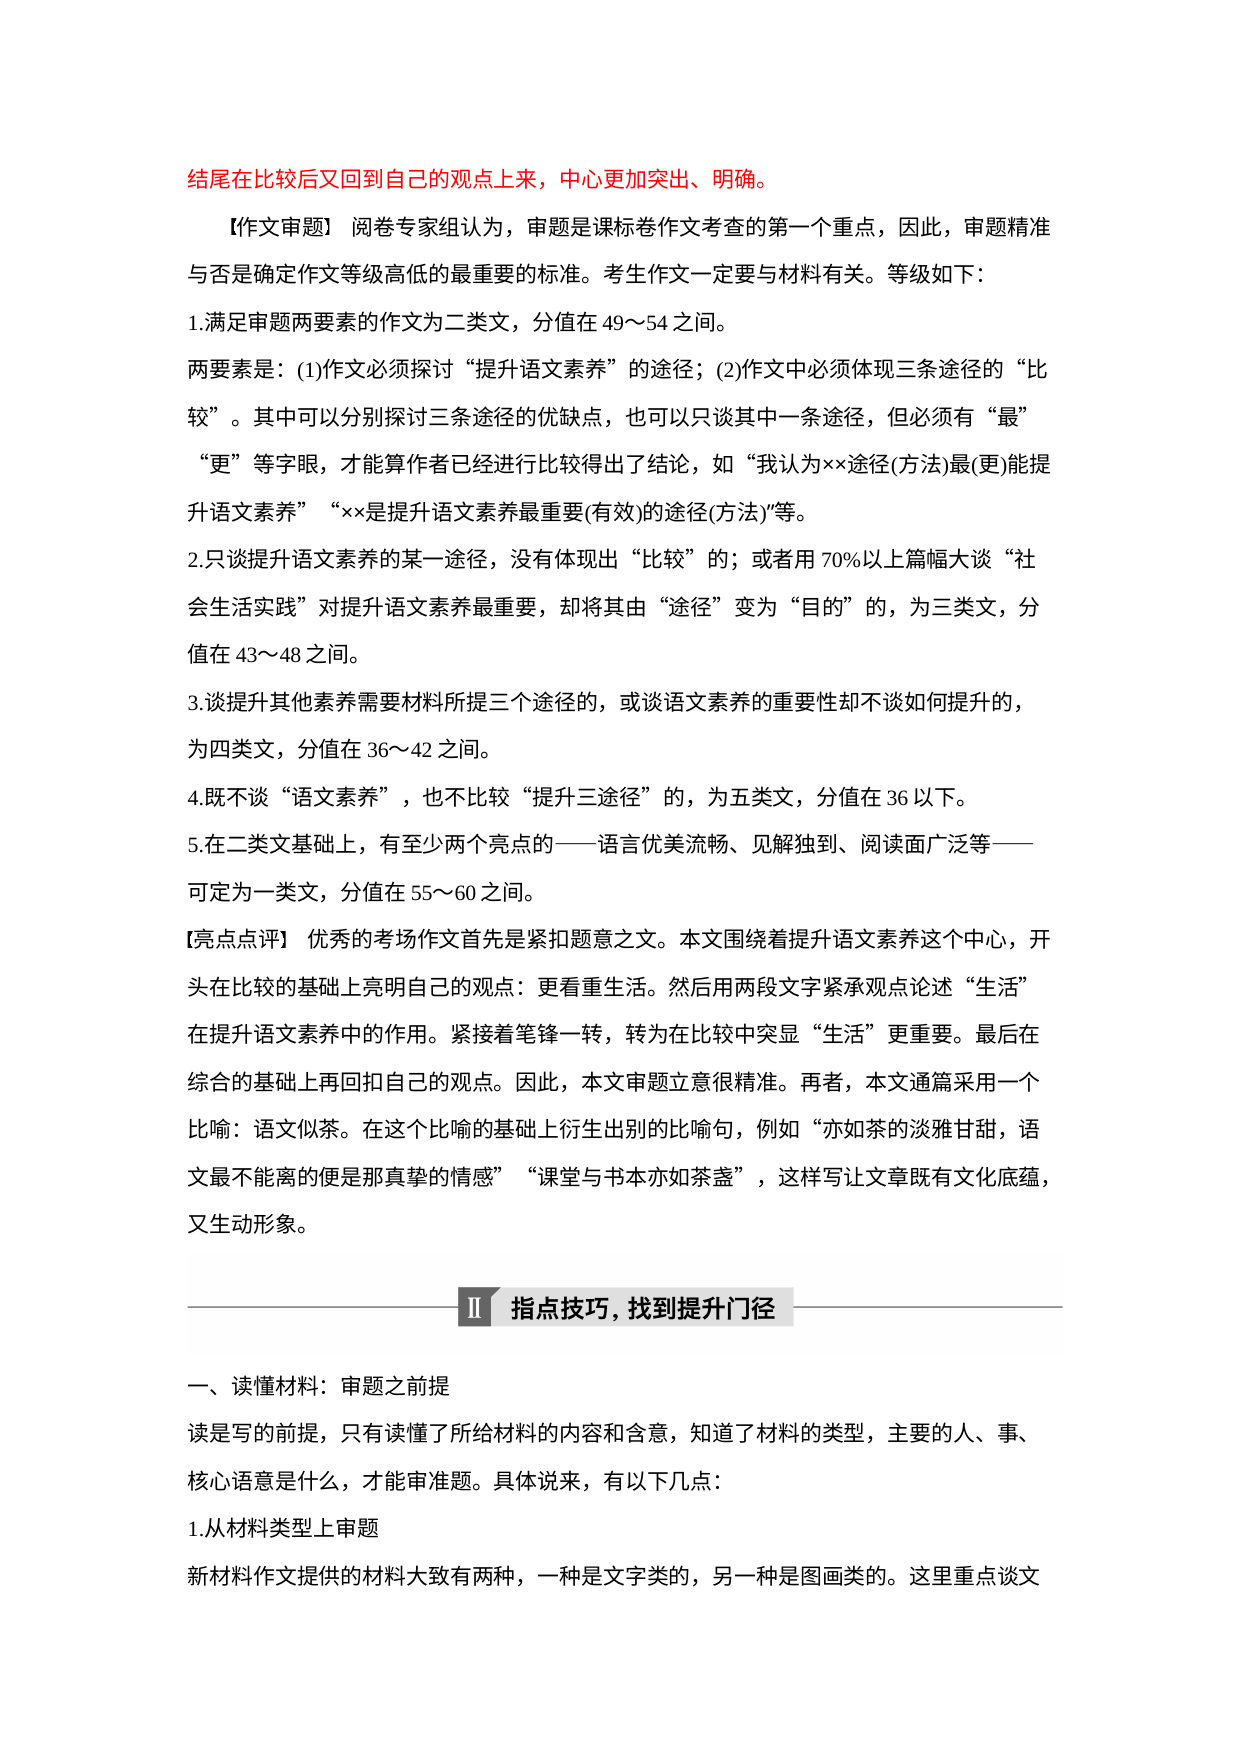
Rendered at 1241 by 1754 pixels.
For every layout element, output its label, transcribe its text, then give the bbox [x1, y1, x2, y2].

picture [231, 218, 237, 235]
text 5.在二类文基础上，有至少两个亮点的——语言优美流畅、见解独到、阅读面广泛等——可定为一类文，分值在55～60之间。 [187, 827, 1053, 906]
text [187, 1559, 1053, 1590]
text 1.从材料类型上审题 [187, 1511, 1053, 1543]
text 读是写的前提，只有读懂了所给材料的内容和含意，知道了材料的类型，主要的人、事、核心语意是什么，才能审准题。具体说来，有以下几点： [187, 1416, 1053, 1495]
picture [280, 931, 286, 948]
text 4.既不谈“语文素养”，也不比较“提升三途径”的，为五类文，分值在36以下。 [187, 780, 1053, 811]
text 两要素是：(1)作文必须探讨“提升语文素养”的途径；(2)作文中必须体现三条途径的“比较”。其中可以分别探讨三条途径的优缺点，也可以只谈其中一条途径，但必须有“最”“更”等字眼，才能算作者已经进行比较得出了结论，如“我认为××途径(方法)最(更)能提升语文素养”“××是提升语文素养最重要(有效)的途径(方法)”等。 [187, 352, 1053, 526]
text 作文审题 阅卷专家组认为，审题是课标卷作文考查的第一个重点，因此，审题精准与否是确定作文等级高低的最重要的标准。考生作文一定要与材料有关。等级如下： [187, 209, 1053, 289]
text 3.谈提升其他素养需要材料所提三个途径的，或谈语文素养的重要性却不谈如何提升的，为四类文，分值在36～42之间。 [187, 685, 1053, 764]
text 结尾在比较后又回到自己的观点上来，中心更加突出、明确。 [187, 162, 1053, 194]
text 亮点点评 优秀的考场作文首先是紧扣题意之文。本文围绕着提升语文素养这个中心，开头在比较的基础上亮明自己的观点：更看重生活。然后用两段文字紧承观点论述“生活”在提升语文素养中的作用。紧接着笔锋一转，转为在比较中突显“生活”更重要。最后在综合的基础上再回扣自己的观点。因此，本文审题立意很精准。再者，本文通篇采用一个比喻：语文似茶。在这个比喻的基础上衍生出别的比喻句，例如“亦如茶的淡雅甘甜，语文最不能离的便是那真挚的情感”“课堂与书本亦如茶盏”，这样写让文章既有文化底蕴，又生动形象。 [187, 922, 1053, 1239]
picture [187, 931, 193, 948]
text 一、读懂材料：审题之前提 [187, 1369, 1053, 1400]
text 2.只谈提升语文素养的某一途径，没有体现出“比较”的；或者用70%以上篇幅大谈“社会生活实践”对提升语文素养最重要，却将其由“途径”变为“目的”的，为三类文，分值在43～48之间。 [187, 542, 1053, 669]
picture [324, 218, 330, 235]
picture [187, 1254, 1063, 1354]
text 1.满足审题两要素的作文为二类文，分值在49～54之间。 [187, 304, 1053, 336]
